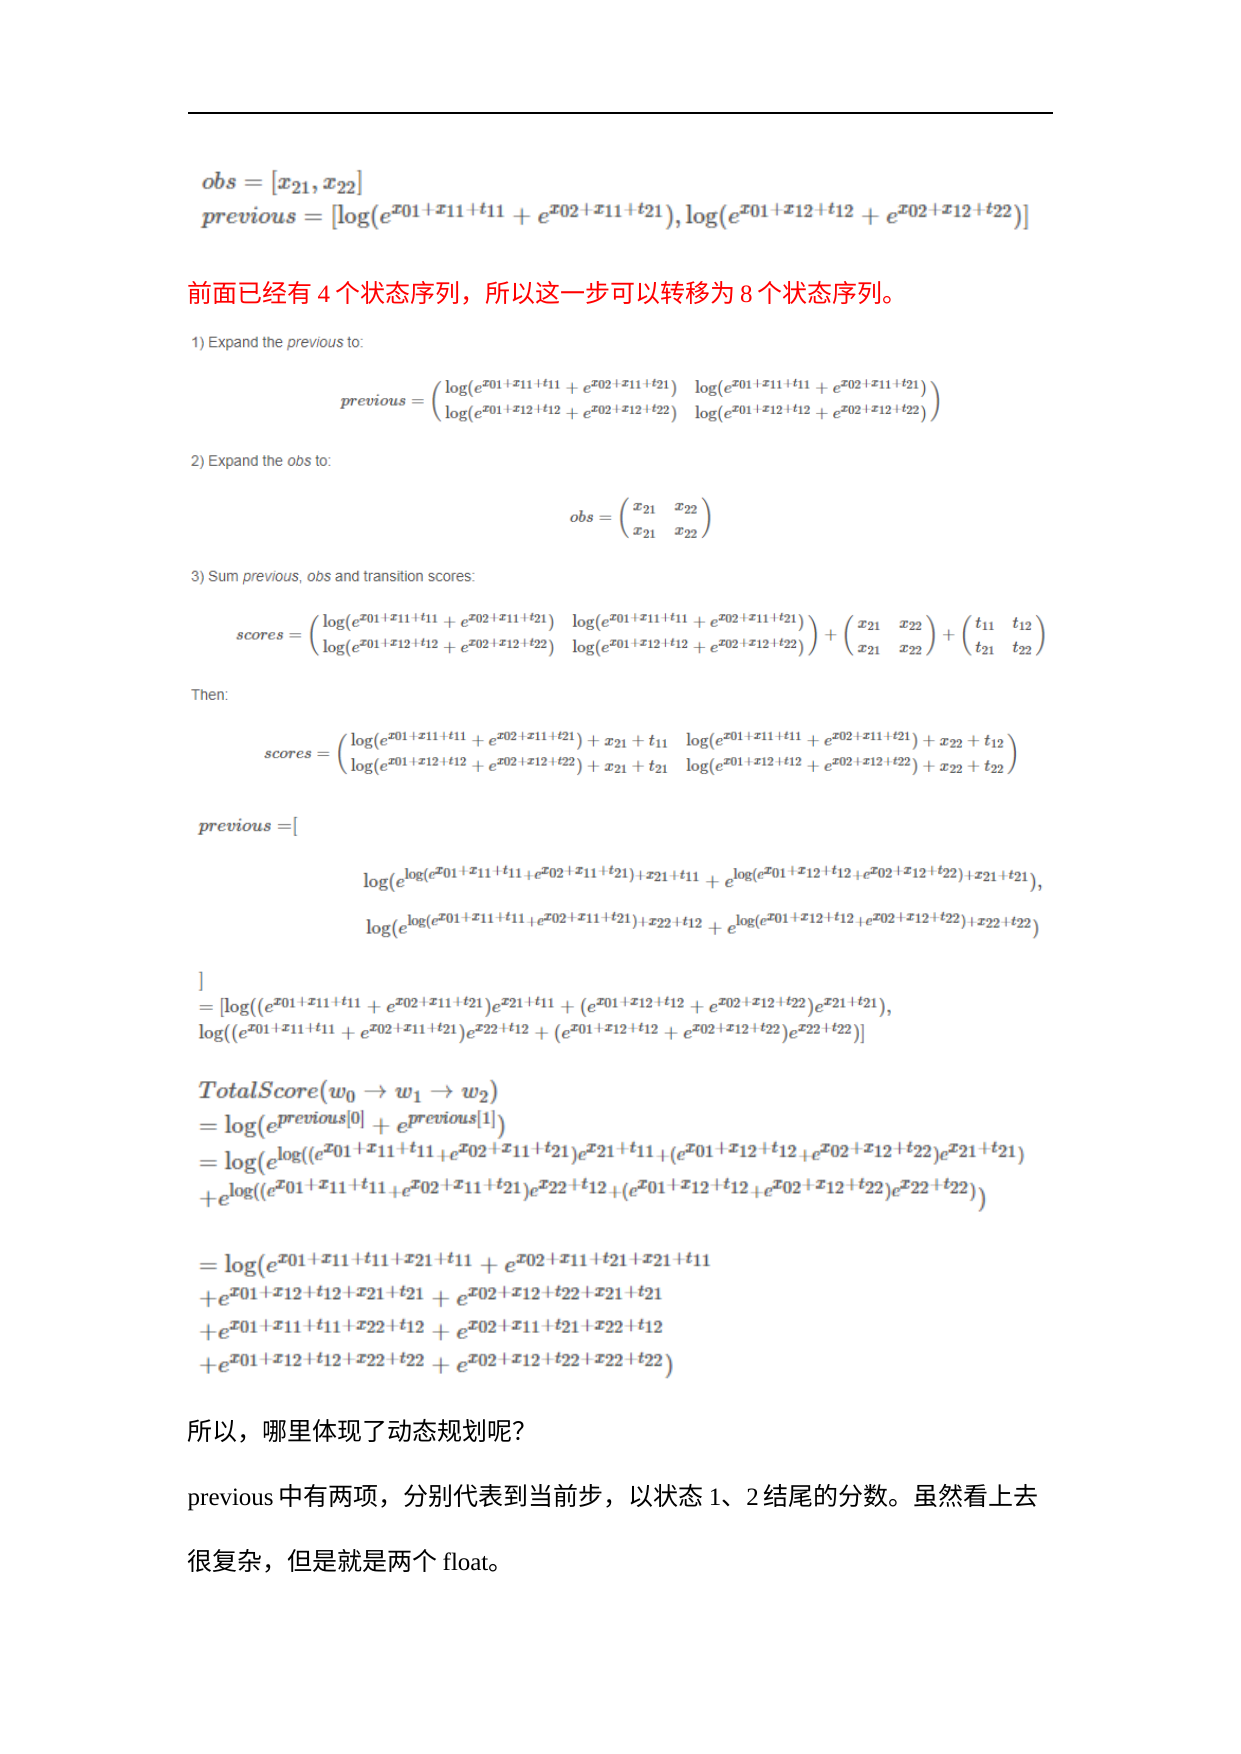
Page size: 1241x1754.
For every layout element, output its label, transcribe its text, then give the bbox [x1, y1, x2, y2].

picture [187, 162, 1053, 247]
picture [187, 812, 1053, 1054]
picture [187, 324, 1053, 791]
text 所以，哪里体现了动态规划呢？ [187, 1397, 1053, 1462]
picture [187, 1072, 1053, 1386]
text previous中有两项，分别代表到当前步，以状态1、2结尾的分数。虽然看上去很复杂，但是就是两个float。 [187, 1462, 1053, 1592]
text 前面已经有4个状态序列，所以这一步可以转移为8个状态序列。 [187, 259, 1053, 324]
